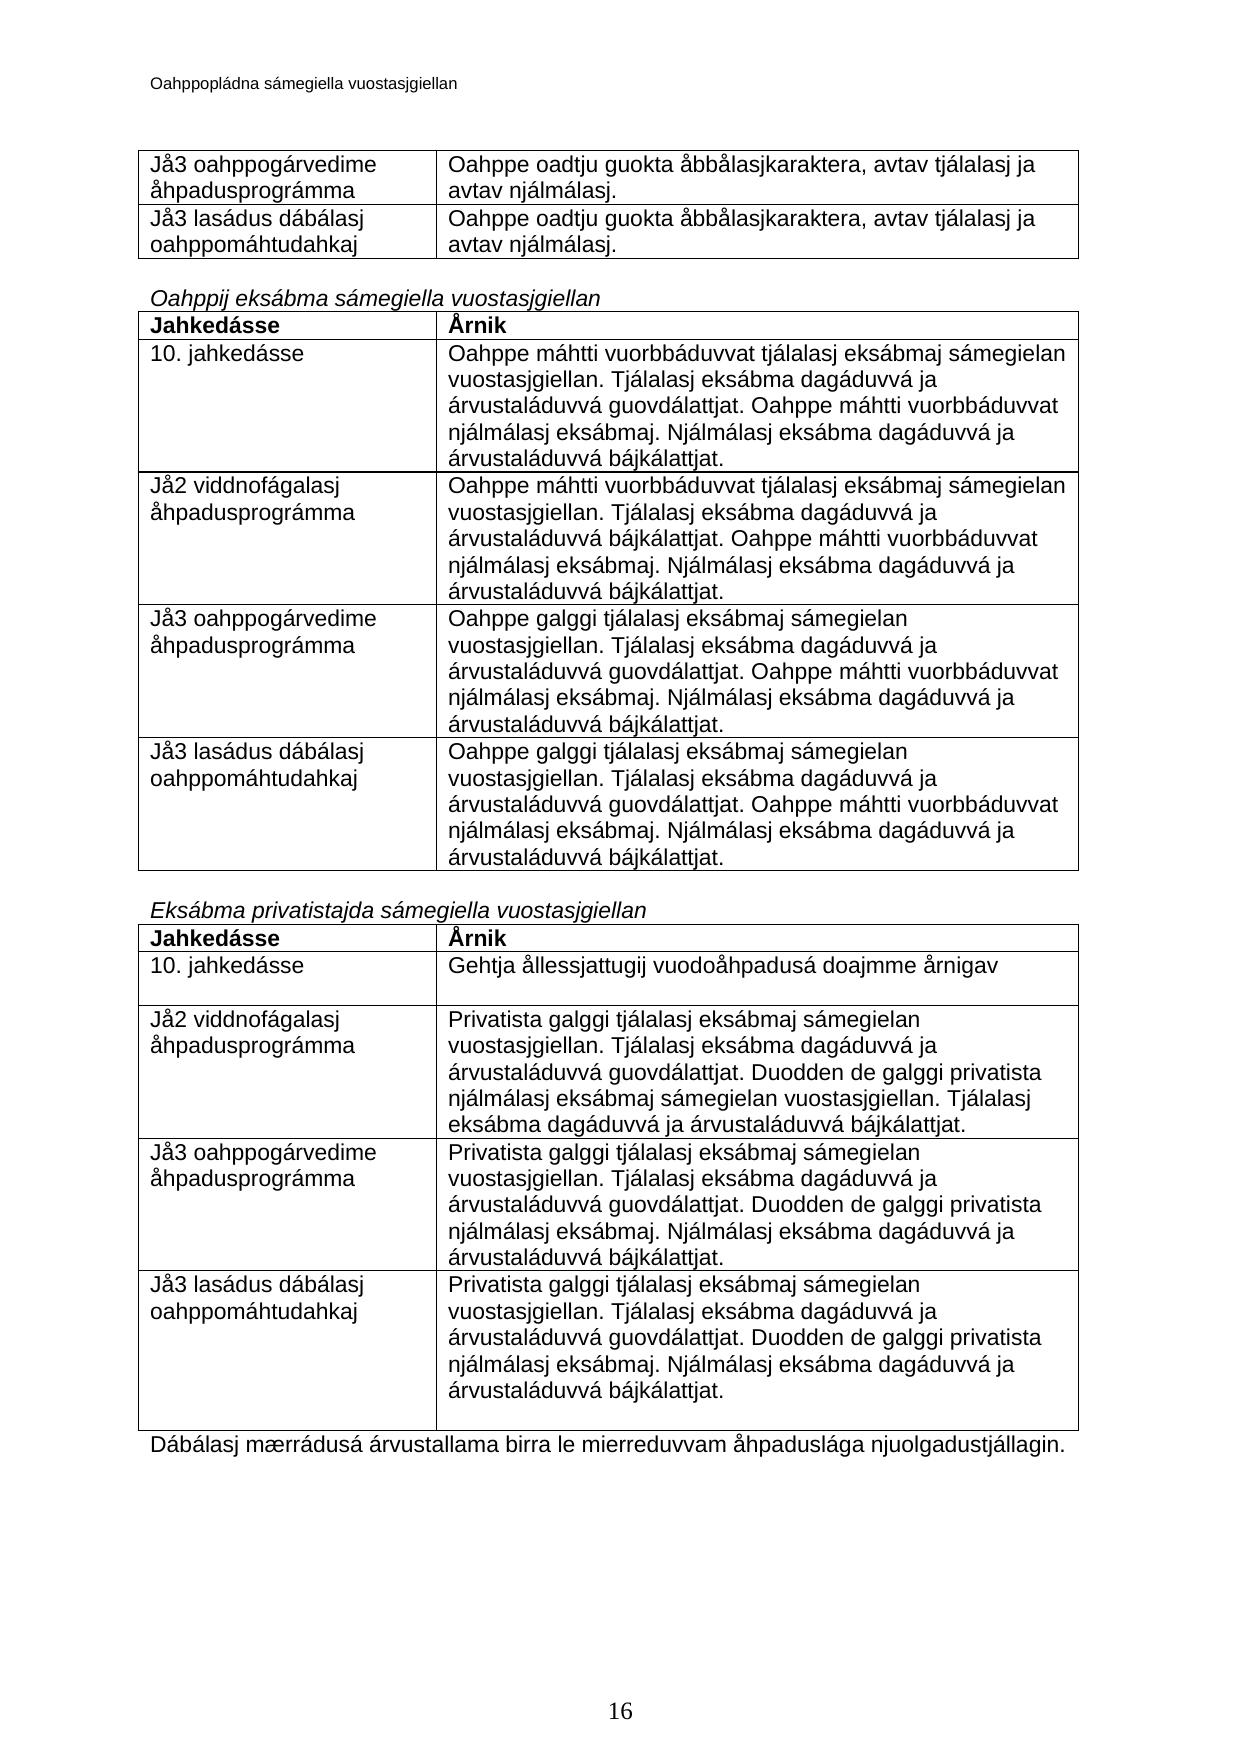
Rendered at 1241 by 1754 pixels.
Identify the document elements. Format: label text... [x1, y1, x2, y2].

table_cell Jå3 oahppogárvedime åhpadusprográmma [139, 605, 436, 737]
table_cell Oahppe máhtti vuorbbáduvvat tjálalasj eksábmaj sámegielan vuostasjgiellan. Tjálalasj eksábma dagáduvvá ja árvustaláduvvá guovdálattjat. Oahppe máhtti vuorbbáduvvat njálmálasj eksábmaj. Njálmálasj eksábma dagáduvvá ja árvustaláduvvá bájkálattjat. [437, 340, 1078, 471]
text Eksábma privatistajda sámegiella vuostasjgiellan [150, 897, 1090, 924]
table_cell Jå2 viddnofágalasj åhpadusprográmma [139, 1006, 436, 1138]
table_cell Jå3 oahppogárvedime åhpadusprográmma [139, 151, 436, 204]
table_cell Jå3 oahppogárvedime åhpadusprográmma [139, 1139, 436, 1270]
table_cell Jå3 lasádus dábálasj oahppomáhtudahkaj [139, 1271, 436, 1429]
table_cell Jå3 lasádus dábálasj oahppomáhtudahkaj [139, 738, 436, 870]
text Oahppij eksábma sámegiella vuostasjgiellan [150, 285, 1090, 311]
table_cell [437, 205, 1078, 257]
table_cell Oahppe galggi tjálalasj eksábmaj sámegielan vuostasjgiellan. Tjálalasj eksábma dagáduvvá ja árvustaláduvvá guovdálattjat. Oahppe máhtti vuorbbáduvvat njálmálasj eksábmaj. Njálmálasj eksábma dagáduvvá ja árvustaláduvvá bájkálattjat. [437, 605, 1078, 737]
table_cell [437, 151, 1078, 204]
table_header Årnik [437, 925, 1078, 951]
table_cell Jå3 lasádus dábálasj oahppomáhtudahkaj [139, 205, 436, 257]
table_cell Jå2 viddnofágalasj åhpadusprográmma [139, 473, 436, 604]
table_cell 10. jahkedásse [139, 340, 436, 471]
table_cell Oahppe galggi tjálalasj eksábmaj sámegielan vuostasjgiellan. Tjálalasj eksábma dagáduvvá ja árvustaláduvvá guovdálattjat. Oahppe máhtti vuorbbáduvvat njálmálasj eksábmaj. Njálmálasj eksábma dagáduvvá ja árvustaláduvvá bájkálattjat. [437, 738, 1078, 870]
table_header Jahkedásse [139, 312, 436, 339]
table_cell Privatista galggi tjálalasj eksábmaj sámegielan vuostasjgiellan. Tjálalasj eksábma dagáduvvá ja árvustaláduvvá guovdálattjat. Duodden de galggi privatista njálmálasj eksábmaj sámegielan vuostasjgiellan. Tjálalasj eksábma dagáduvvá ja árvustaláduvvá bájkálattjat. [437, 1006, 1078, 1138]
table_cell Gehtja ållessjattugij vuodoåhpadusá doajmme årnigav [437, 952, 1078, 1005]
text Dábálasj mærrádusá árvustallama birra le mierreduvvam åhpaduslága njuolgadustjállagin. [150, 1431, 1090, 1457]
table_header Jahkedásse [139, 925, 436, 951]
table_cell 10. jahkedásse [139, 952, 436, 1005]
table_cell Privatista galggi tjálalasj eksábmaj sámegielan vuostasjgiellan. Tjálalasj eksábma dagáduvvá ja árvustaláduvvá guovdálattjat. Duodden de galggi privatista njálmálasj eksábmaj. Njálmálasj eksábma dagáduvvá ja árvustaláduvvá bájkálattjat. [437, 1271, 1078, 1429]
table_cell Oahppe máhtti vuorbbáduvvat tjálalasj eksábmaj sámegielan vuostasjgiellan. Tjálalasj eksábma dagáduvvá ja árvustaláduvvá bájkálattjat. Oahppe máhtti vuorbbáduvvat njálmálasj eksábmaj. Njálmálasj eksábma dagáduvvá ja árvustaláduvvá bájkálattjat. [437, 473, 1078, 604]
table_header Årnik [437, 312, 1078, 339]
table_cell Privatista galggi tjálalasj eksábmaj sámegielan vuostasjgiellan. Tjálalasj eksábma dagáduvvá ja árvustaláduvvá guovdálattjat. Duodden de galggi privatista njálmálasj eksábmaj. Njálmálasj eksábma dagáduvvá ja árvustaláduvvá bájkálattjat. [437, 1139, 1078, 1270]
